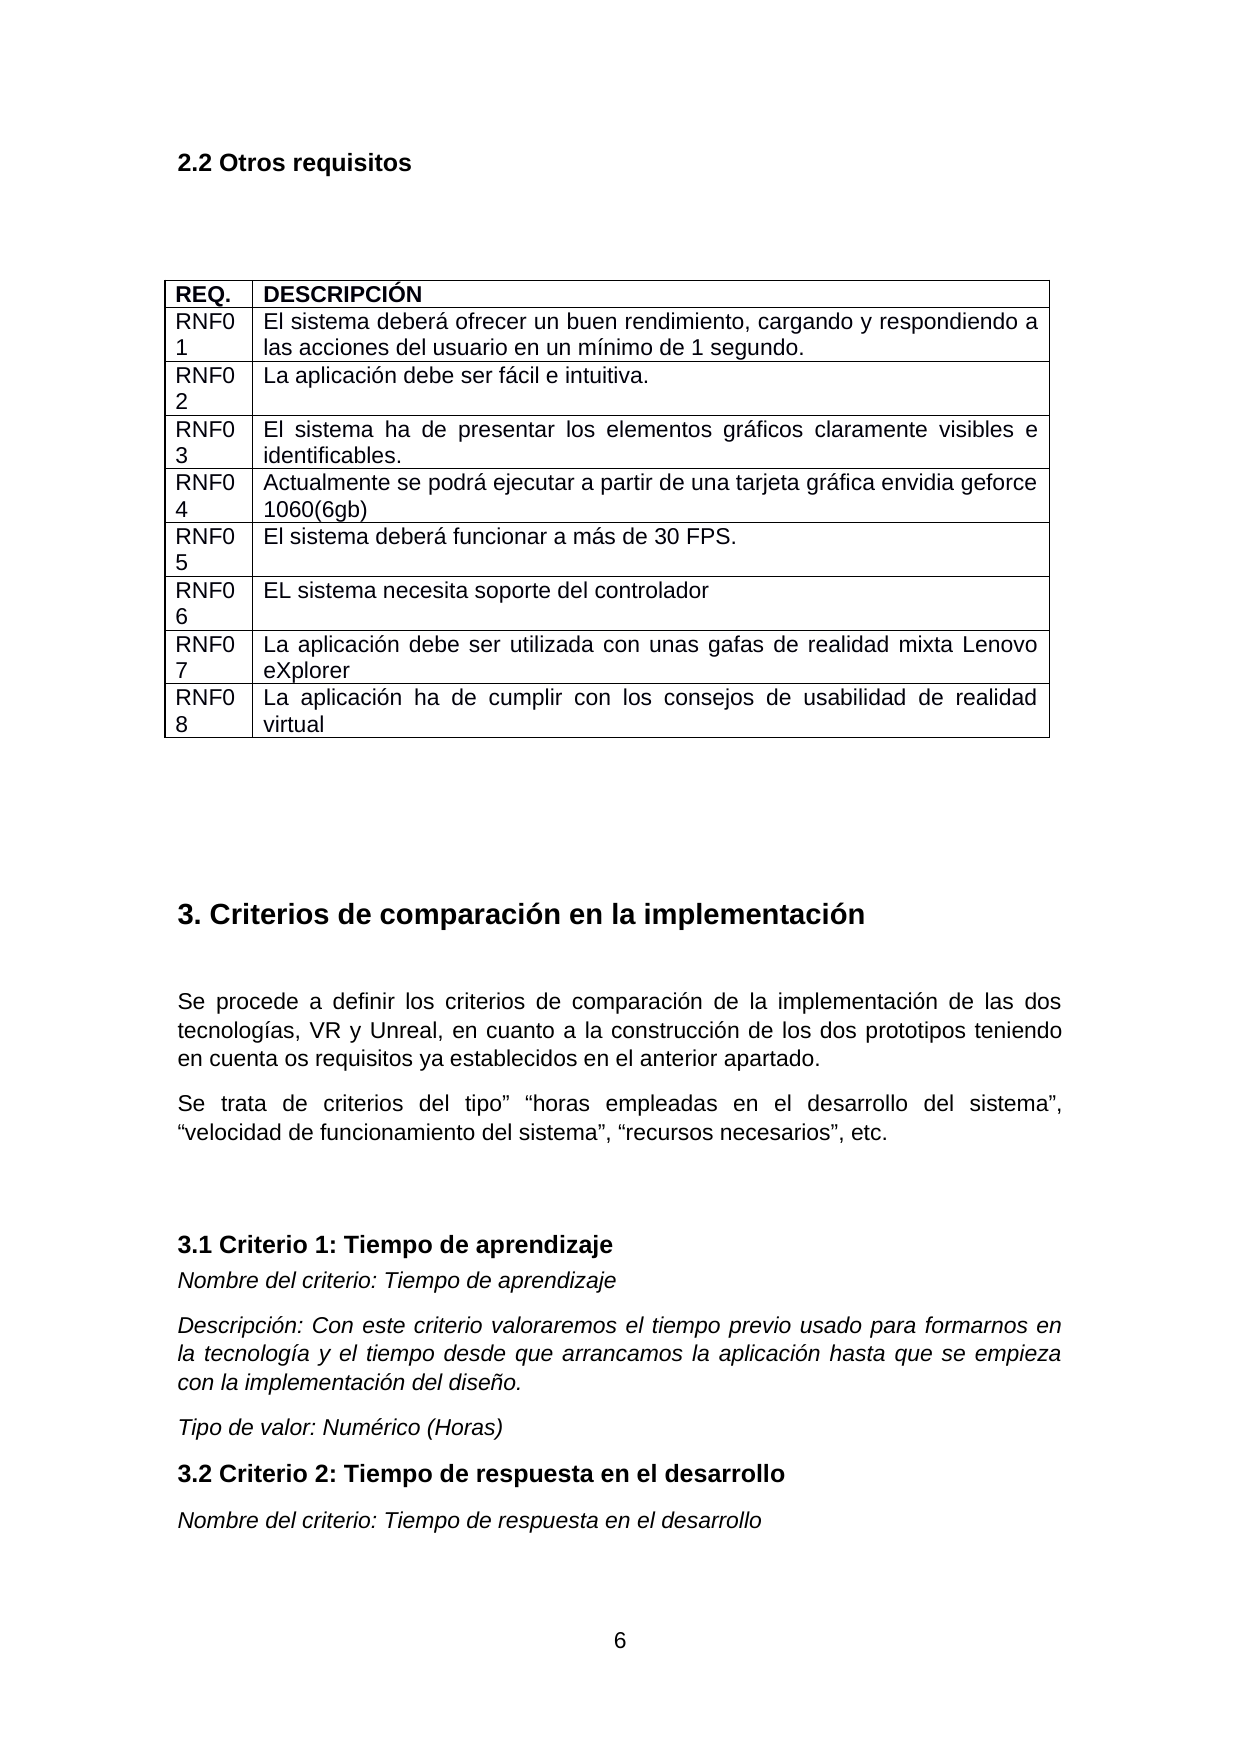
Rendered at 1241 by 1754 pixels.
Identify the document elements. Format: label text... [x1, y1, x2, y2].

table_cell RNF07 [166, 631, 252, 683]
table_cell Actualmente se podrá ejecutar a partir de una tarjeta gráfica envidia geforce 1060(6gb) [253, 469, 1049, 522]
text Nombre del criterio: Tiempo de aprendizaje [177, 1267, 1063, 1293]
table_cell La aplicación debe ser fácil e intuitiva. [253, 362, 1049, 414]
table_cell El sistema ha de presentar los elementos gráficos claramente visibles e identificables. [253, 416, 1049, 468]
text Se procede a definir los criterios de comparación de la implementación de las dos tecnologías, VR y Unreal, en cuanto a la construcción de los dos prototipos teniendo en cuenta os requisitos ya establecidos en el anterior apartado. [177, 988, 1063, 1071]
table_cell El sistema deberá ofrecer un buen rendimiento, cargando y respondiendo a las acciones del usuario en un mínimo de 1 segundo. [253, 308, 1049, 361]
table_header DESCRIPCIÓN [253, 281, 1049, 307]
text Nombre del criterio: Tiempo de respuesta en el desarrollo [177, 1507, 1063, 1533]
table_cell RNF03 [166, 416, 252, 468]
table_cell RNF08 [166, 684, 252, 737]
table_cell EL sistema necesita soporte del controlador [253, 577, 1049, 629]
table_cell RNF02 [166, 362, 252, 414]
text Descripción: Con este criterio valoraremos el tiempo previo usado para formarnos en la tecnología y el tiempo desde que arrancamos la aplicación hasta que se empieza con la implementación del diseño. [177, 1312, 1063, 1395]
table_cell El sistema deberá funcionar a más de 30 FPS. [253, 523, 1049, 576]
text 3.2 Criterio 2: Tiempo de respuesta en el desarrollo [177, 1459, 1063, 1488]
table_cell RNF05 [166, 523, 252, 576]
table_cell RNF04 [166, 469, 252, 522]
table_header REQ. [166, 281, 252, 307]
subtitle 3. Criterios de comparación en la implementación [177, 897, 1063, 931]
table_cell RNF01 [166, 308, 252, 361]
table_cell La aplicación debe ser utilizada con unas gafas de realidad mixta Lenovo eXplorer [253, 631, 1049, 683]
table_cell RNF06 [166, 577, 252, 629]
table_cell La aplicación ha de cumplir con los consejos de usabilidad de realidad virtual [253, 684, 1049, 737]
text Se trata de criterios del tipo” “horas empleadas en el desarrollo del sistema”, “velocidad de funcionamiento del sistema”, “recursos necesarios”, etc. [177, 1090, 1063, 1145]
subtitle 3.1 Criterio 1: Tiempo de aprendizaje [177, 1230, 1063, 1258]
subtitle 2.2 Otros requisitos [177, 148, 1063, 176]
text Tipo de valor: Numérico (Horas) [177, 1414, 1063, 1440]
